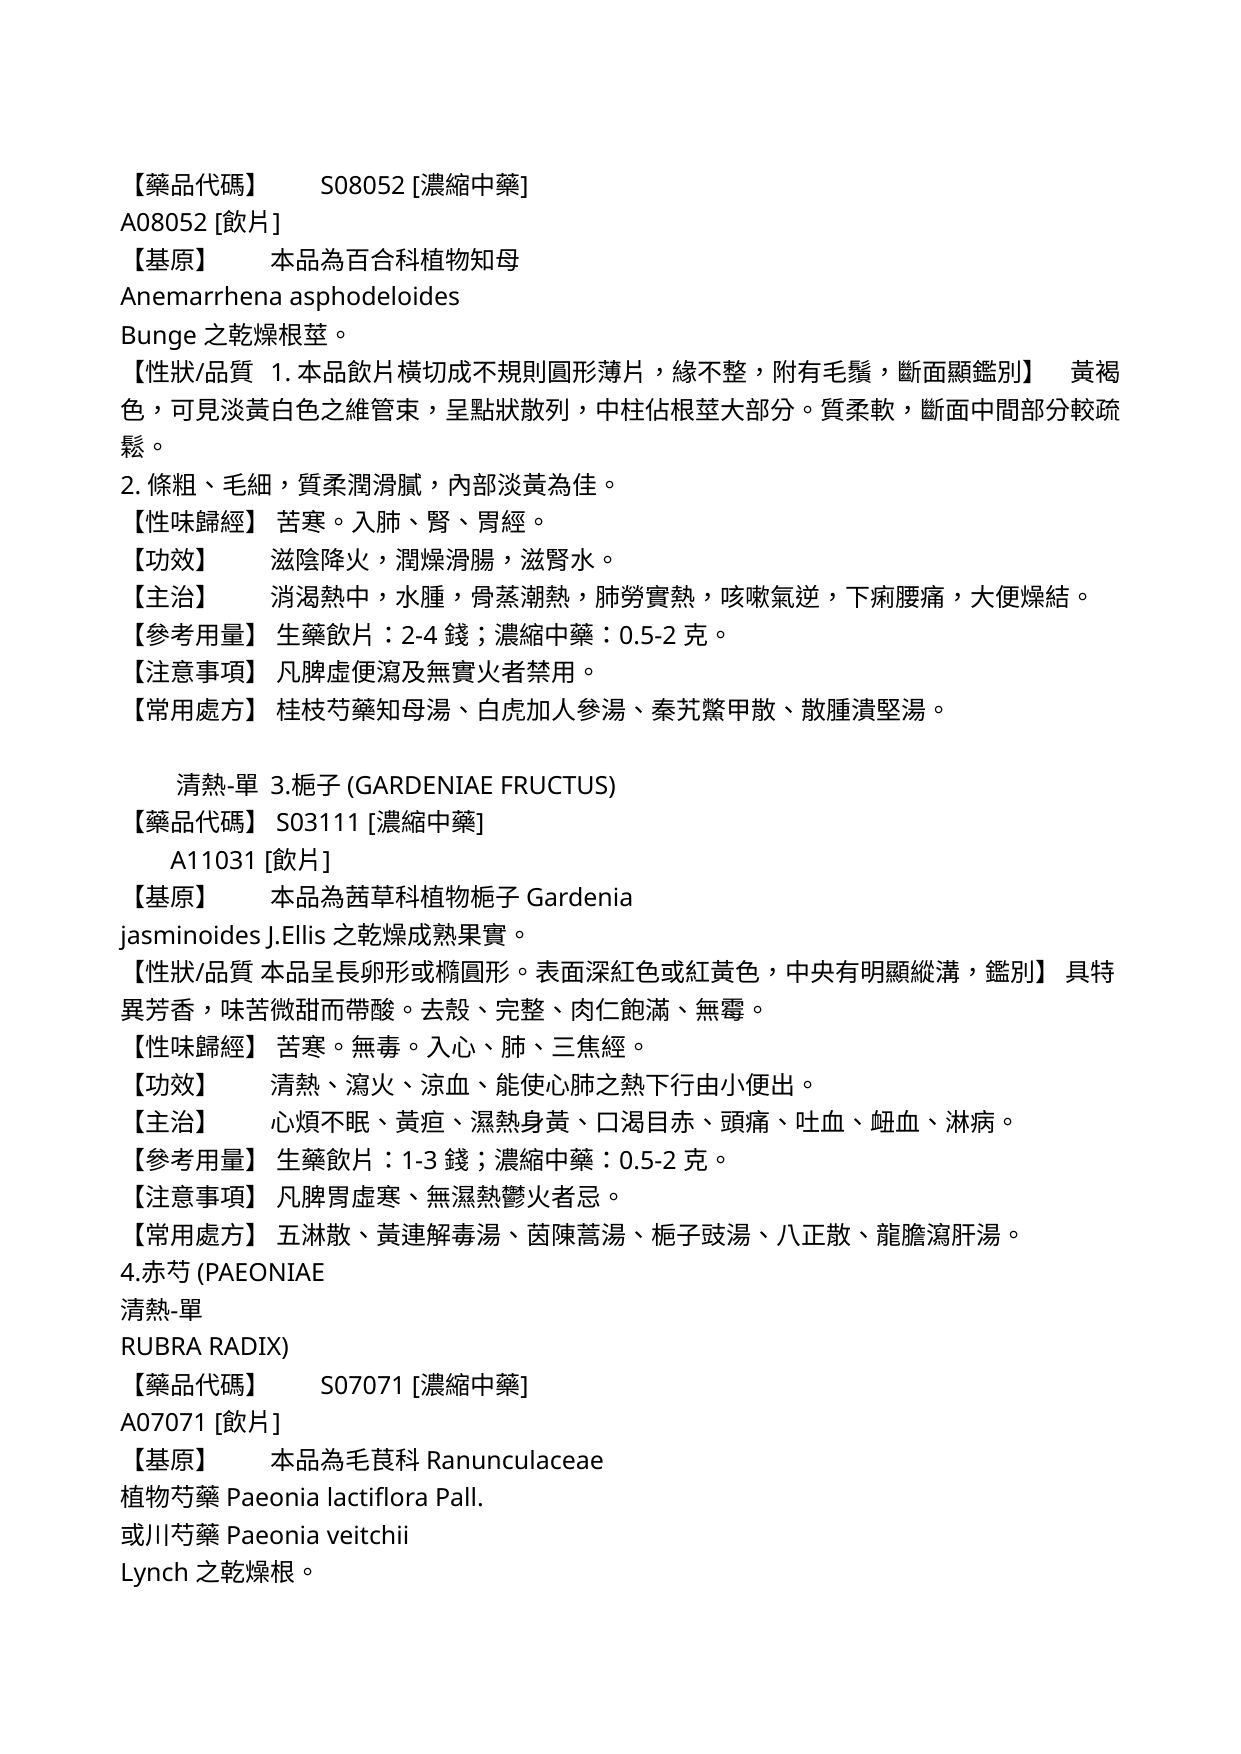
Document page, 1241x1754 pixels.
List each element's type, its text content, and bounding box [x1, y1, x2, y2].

text 【基原】 本品為毛茛科 Ranunculaceae [120, 1439, 1120, 1477]
text Bunge 之乾燥根莖。 [120, 314, 1120, 352]
text 【性味歸經】 苦寒。入肺、腎、胃經。 [120, 502, 1120, 539]
text 【藥品代碼】 S07071 [濃縮中藥] [120, 1364, 1120, 1402]
text 【參考用量】 生藥飲片：1-3 錢；濃縮中藥：0.5-2 克。 [120, 1139, 1120, 1177]
text 植物芍藥 Paeonia lactiflora Pall. [120, 1477, 1120, 1514]
text jasminoides J.Ellis 之乾燥成熟果實。 [120, 914, 1120, 952]
text 【主治】 消渴熱中，水腫，骨蒸潮熱，肺勞實熱，咳嗽氣逆，下痢腰痛，大便燥結。 [120, 577, 1120, 614]
text A11031 [飲片] [120, 839, 1120, 877]
text 【功效】 滋陰降火，潤燥滑腸，滋腎水。 [120, 539, 1120, 577]
text 【性狀/品質 1. 本品飲片橫切成不規則圓形薄片，緣不整，附有毛鬚，斷面顯鑑別】 黃褐色，可見淡黃白色之維管束，呈點狀散列，中柱佔根莖大部分。質柔軟，斷面中間部分較疏鬆。 [120, 352, 1120, 464]
text Anemarrhena asphodeloides [120, 277, 1120, 314]
text 【主治】 心煩不眠、黃疸、濕熱身黃、口渴目赤、頭痛、吐血、衄血、淋病。 [120, 1102, 1120, 1139]
text 清熱-單 3.梔子 (GARDENIAE FRUCTUS) [120, 764, 1120, 802]
text 【參考用量】 生藥飲片：2-4 錢；濃縮中藥：0.5-2 克。 [120, 614, 1120, 652]
text 4.赤芍 (PAEONIAE [120, 1252, 1120, 1289]
text 【常用處方】 桂枝芍藥知母湯、白虎加人參湯、秦艽鱉甲散、散腫潰堅湯。 [120, 689, 1120, 727]
text 【注意事項】 凡脾虛便瀉及無實火者禁用。 [120, 652, 1120, 689]
text 或川芍藥 Paeonia veitchii [120, 1514, 1120, 1552]
text 2. 條粗、毛細，質柔潤滑膩，內部淡黃為佳。 [120, 464, 1120, 502]
text 【基原】 本品為百合科植物知母 [120, 239, 1120, 277]
text 【功效】 清熱、瀉火、涼血、能使心肺之熱下行由小便出。 [120, 1064, 1120, 1102]
text RUBRA RADIX) [120, 1327, 1120, 1364]
text 【常用處方】 五淋散、黃連解毒湯、茵陳蒿湯、梔子豉湯、八正散、龍膽瀉肝湯。 [120, 1214, 1120, 1252]
text Lynch 之乾燥根。 [120, 1552, 1120, 1589]
text 清熱-單 [120, 1289, 1120, 1327]
text A07071 [飲片] [120, 1402, 1120, 1439]
text 【藥品代碼】 S08052 [濃縮中藥] [120, 164, 1120, 202]
text 【基原】 本品為茜草科植物梔子 Gardenia [120, 877, 1120, 914]
text 【性味歸經】 苦寒。無毒。入心、肺、三焦經。 [120, 1027, 1120, 1064]
text A08052 [飲片] [120, 202, 1120, 239]
text 【注意事項】 凡脾胃虛寒、無濕熱鬱火者忌。 [120, 1177, 1120, 1214]
text 【藥品代碼】 S03111 [濃縮中藥] [120, 802, 1120, 839]
text 【性狀/品質 本品呈長卵形或橢圓形。表面深紅色或紅黃色，中央有明顯縱溝，鑑別】 具特異芳香，味苦微甜而帶酸。去殼、完整、肉仁飽滿、無霉。 [120, 952, 1120, 1027]
